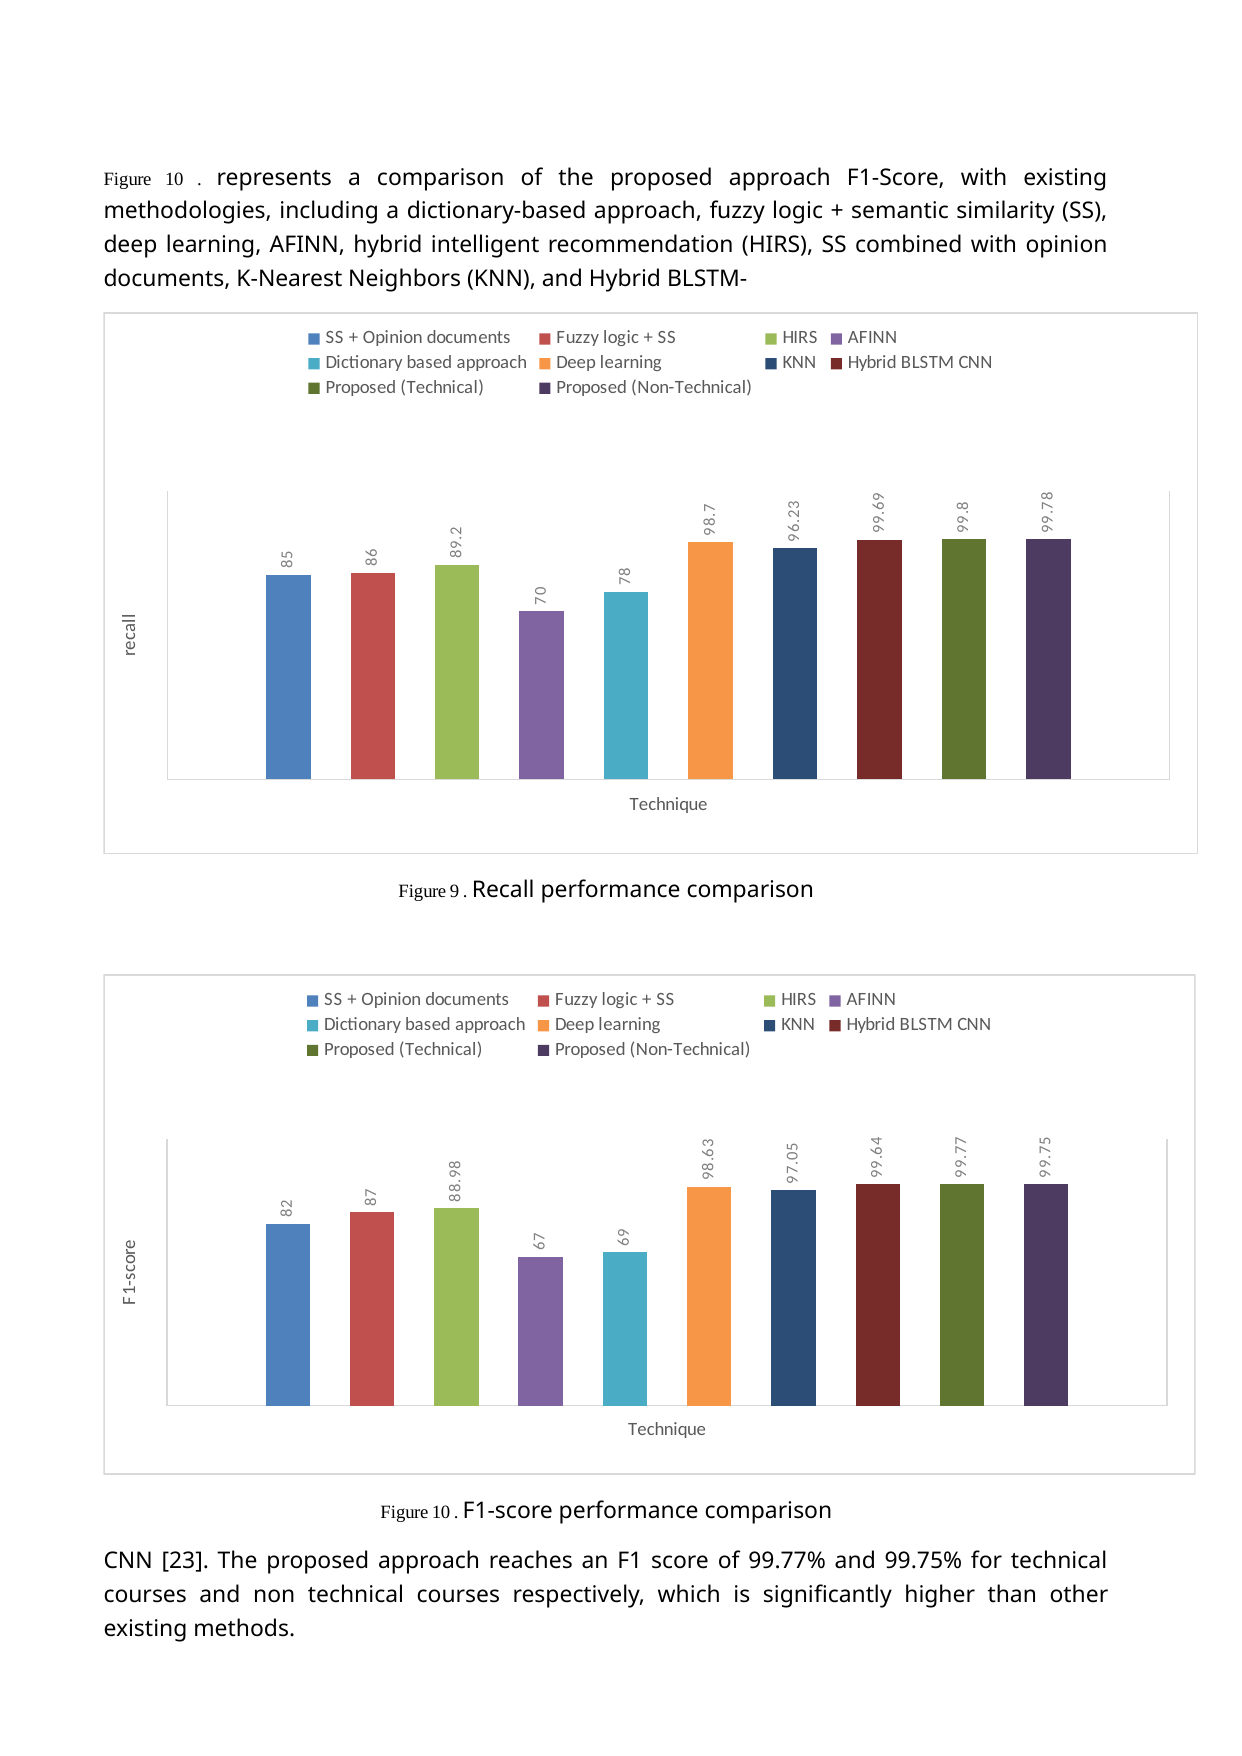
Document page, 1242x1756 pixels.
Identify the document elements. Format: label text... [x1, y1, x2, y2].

text Figure 10 . represents a comparison of the proposed approach F1-Score, with existing methodologies, including a dictionary-based approach, fuzzy logic + semantic similarity (SS), deep learning, AFINN, hybrid intelligent recommendation (HIRS), SS combined with opinion documents, K-Nearest Neighbors (KNN), and Hybrid BLSTM- [103, 160, 1109, 293]
text Figure 9 . Recall performance comparison [103, 873, 1109, 904]
text CNN [23]. The proposed approach reaches an F1 score of 99.77% and 99.75% for technical courses and non technical courses respectively, which is significantly higher than other existing methods. [103, 1544, 1109, 1643]
text Figure 10 . F1-score performance comparison [103, 1494, 1109, 1525]
